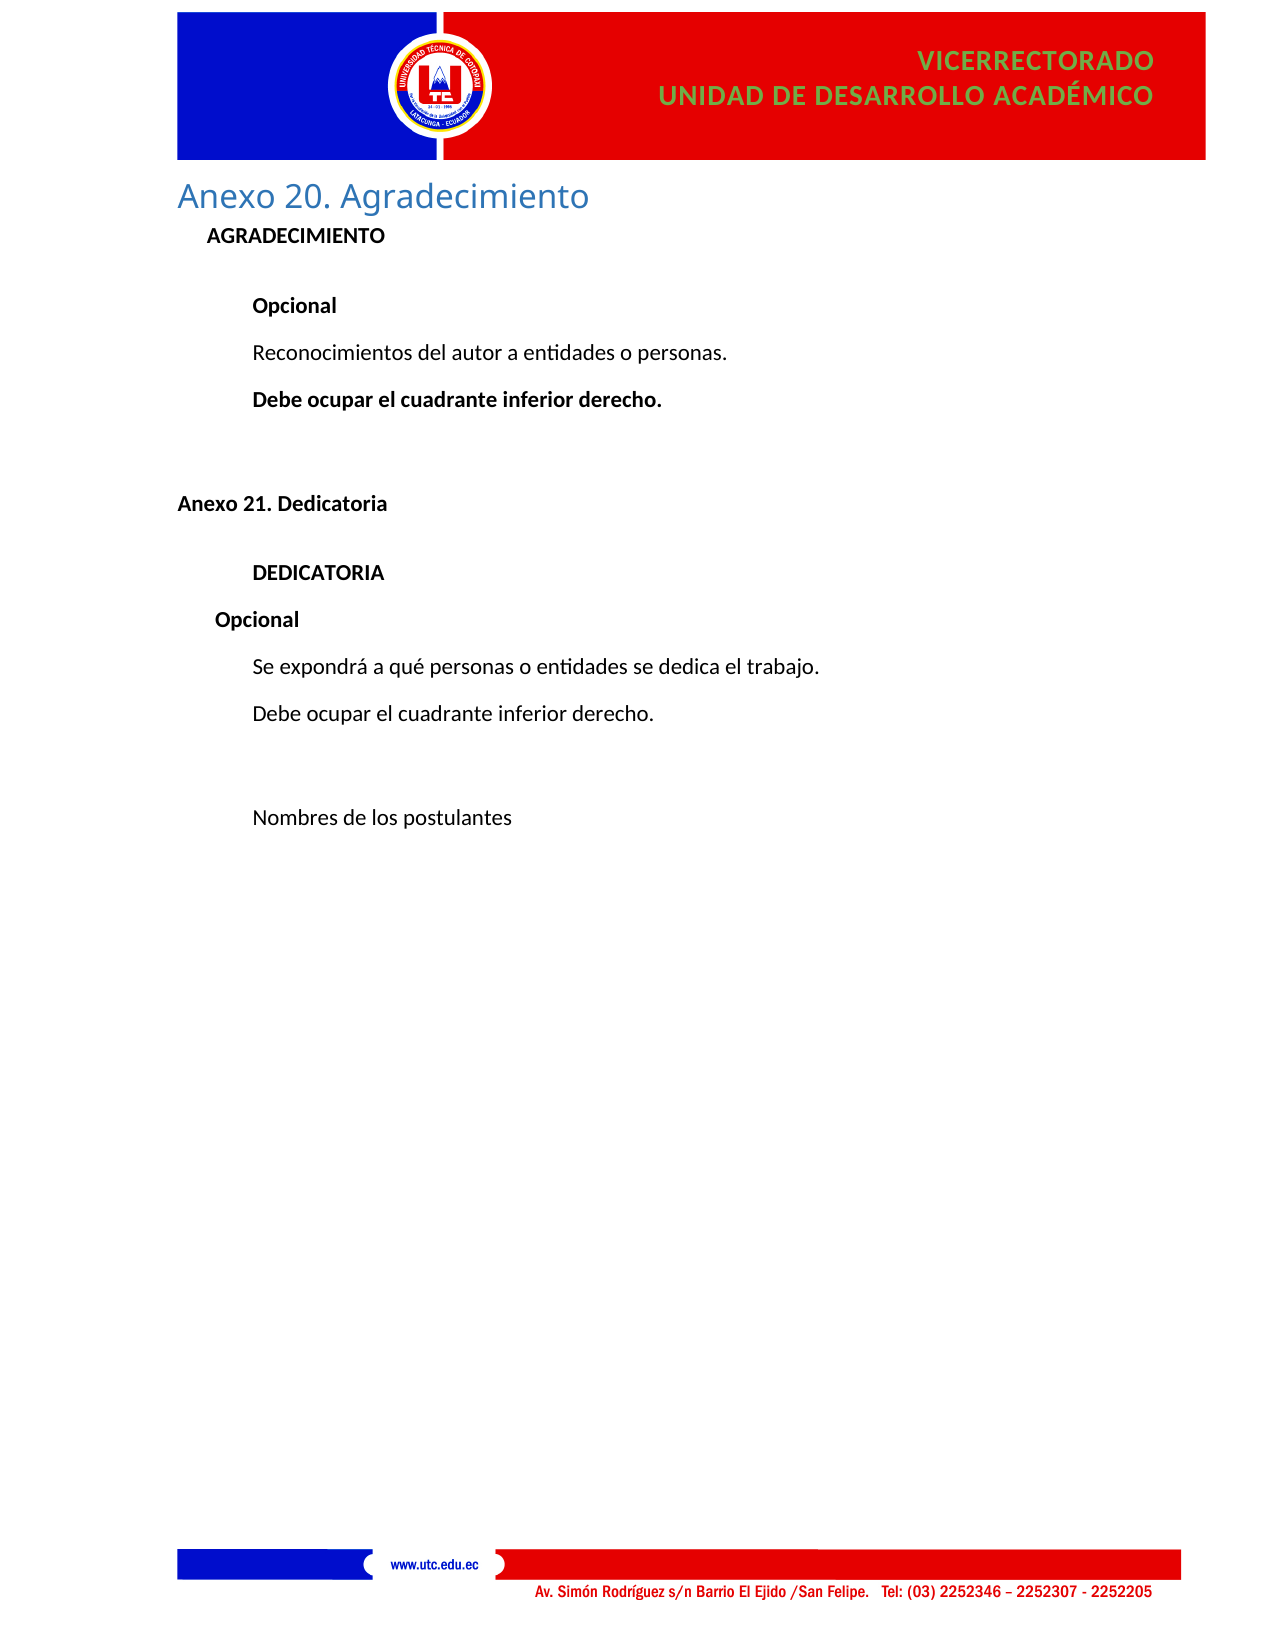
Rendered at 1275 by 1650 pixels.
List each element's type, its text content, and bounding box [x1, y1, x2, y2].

text Debe ocupar el cuadrante inferior derecho. [215, 385, 1098, 413]
text DEDICATORIA [215, 558, 1098, 586]
text Opcional [177, 605, 1098, 633]
text Nombres de los postulantes [215, 803, 1098, 831]
text Anexo 21. Dedicatoria [177, 489, 1098, 517]
text AGRADECIMIENTO [207, 222, 1098, 250]
text Se expondrá a qué personas o entidades se dedica el trabajo. [215, 652, 1098, 680]
text Opcional [215, 291, 1098, 319]
picture [177, 12, 1206, 160]
picture [177, 1549, 1182, 1600]
subtitle Anexo 20. Agradecimiento [177, 173, 1098, 218]
text Debe ocupar el cuadrante inferior derecho. [215, 699, 1098, 727]
text Reconocimientos del autor a entidades o personas. [215, 338, 1098, 366]
